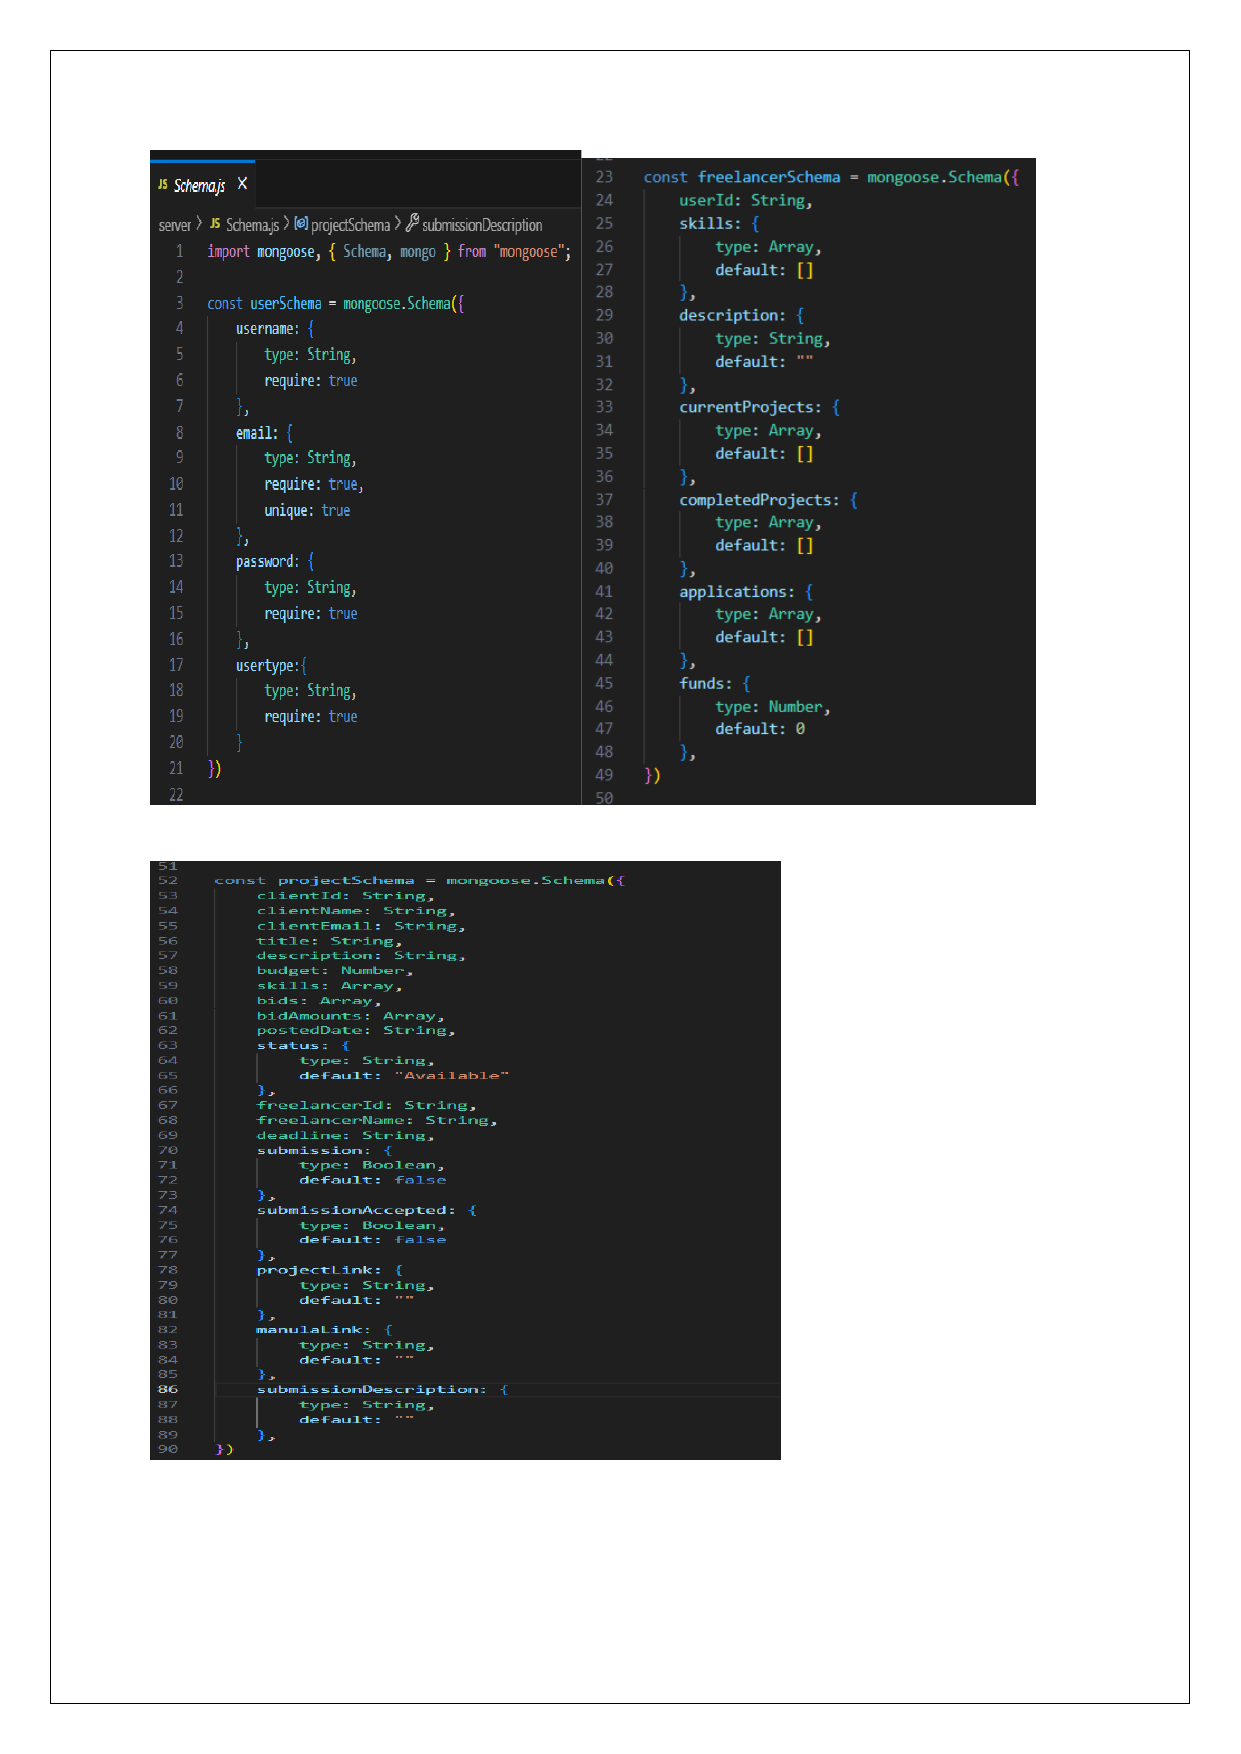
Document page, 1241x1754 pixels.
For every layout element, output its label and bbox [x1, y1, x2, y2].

picture [150, 861, 781, 1460]
picture [150, 150, 1036, 805]
